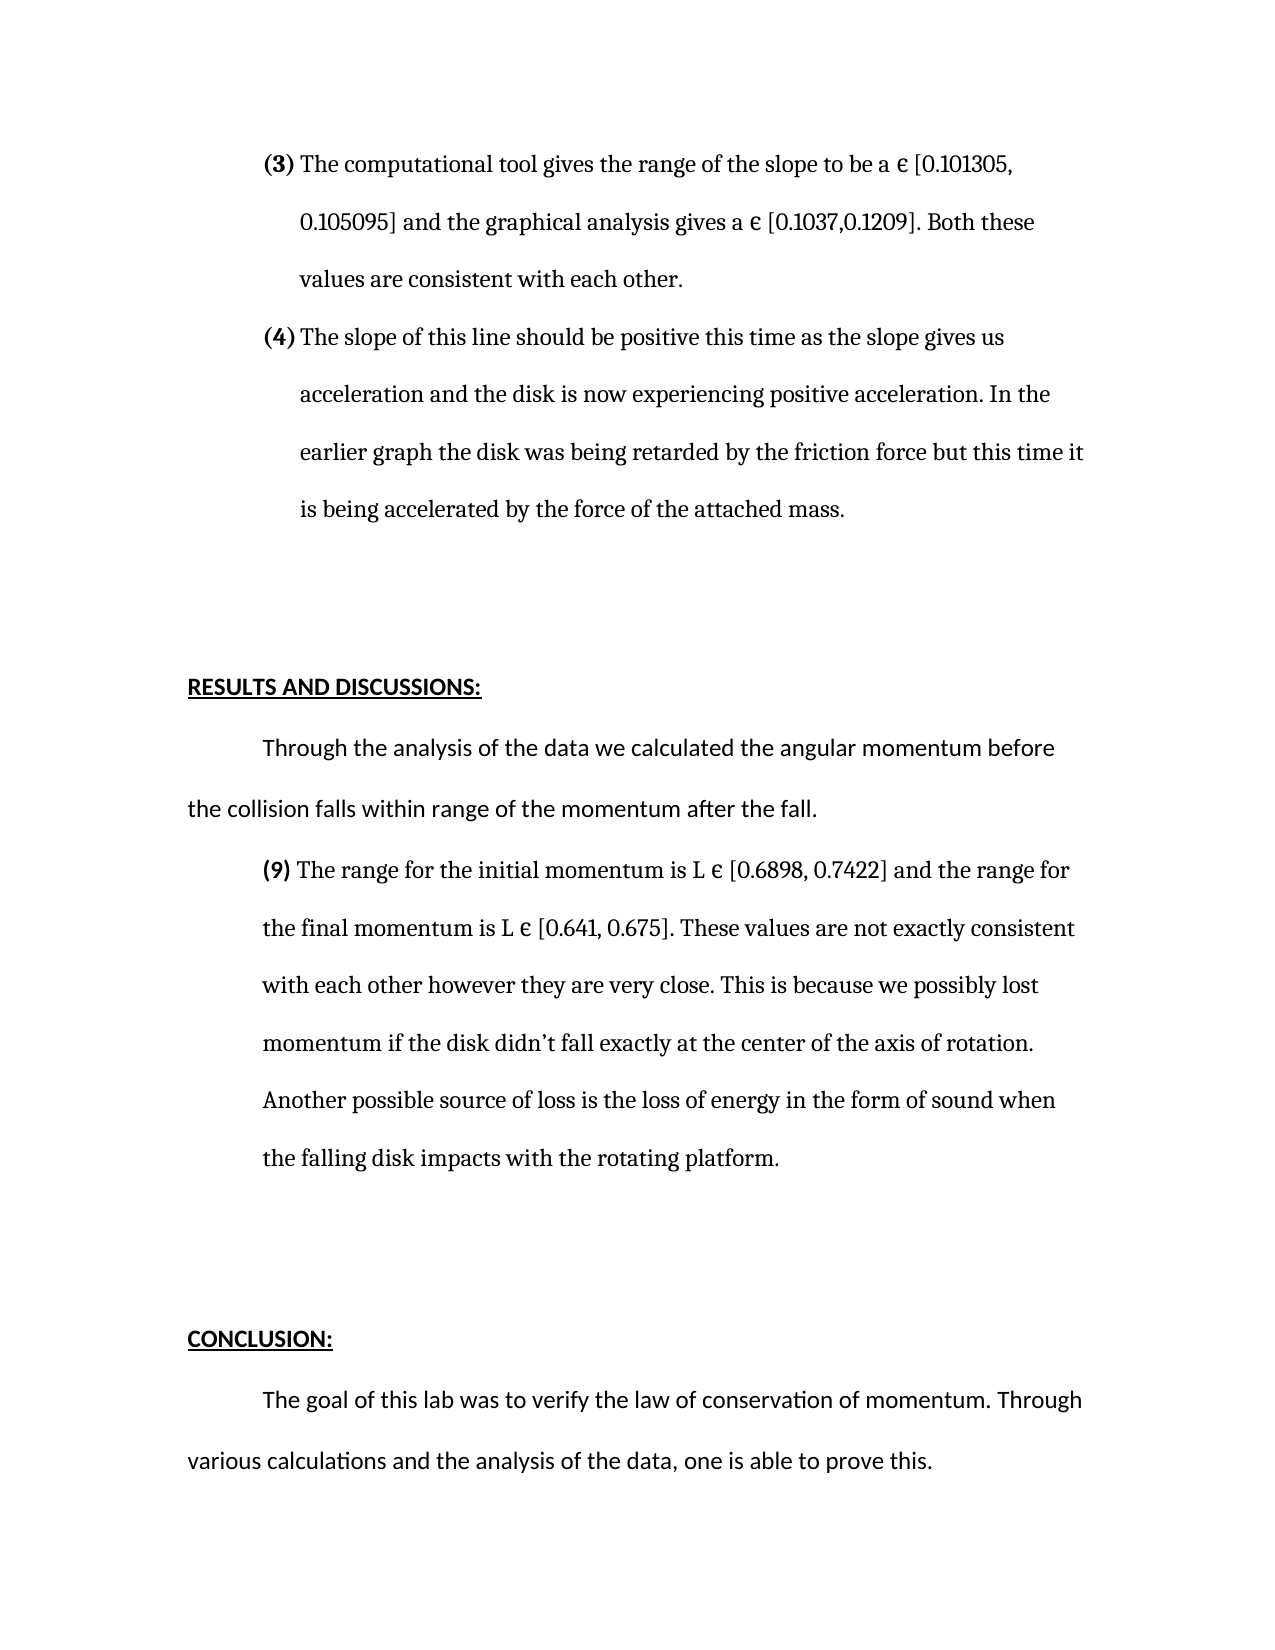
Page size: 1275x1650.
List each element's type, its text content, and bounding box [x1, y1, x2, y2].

text Through the analysis of the data we calculated the angular momentum before the collision falls within range of the momentum after the fall. [187, 732, 1087, 824]
text CONCLUSION: [187, 1323, 1087, 1353]
list The computational tool gives the range of the slope to be a ϵ [0.101305, 0.105095] and the graphical analysis gives a ϵ [0.1037,0.1209]. Both these values are consistent with each other. [262, 150, 1087, 294]
text The goal of this lab was to verify the law of conservation of momentum. Through various calculations and the analysis of the data, one is able to prove this. [187, 1384, 1087, 1476]
text RESULTS AND DISCUSSIONS: [187, 671, 1087, 702]
text (9) The range for the initial momentum is L ϵ [0.6898, 0.7422] and the range for the final momentum is L ϵ [0.641, 0.675]. These values are not exactly consistent with each other however they are very close. This is because we possibly lost momentum if the disk didn’t fall exactly at the center of the axis of rotation. Another possible source of loss is the loss of energy in the form of sound when the falling disk impacts with the rotating platform. [262, 854, 1087, 1172]
list The slope of this line should be positive this time as the slope gives us acceleration and the disk is now experiencing positive acceleration. In the earlier graph the disk was being retarded by the friction force but this time it is being accelerated by the force of the attached mass. [262, 322, 1087, 524]
